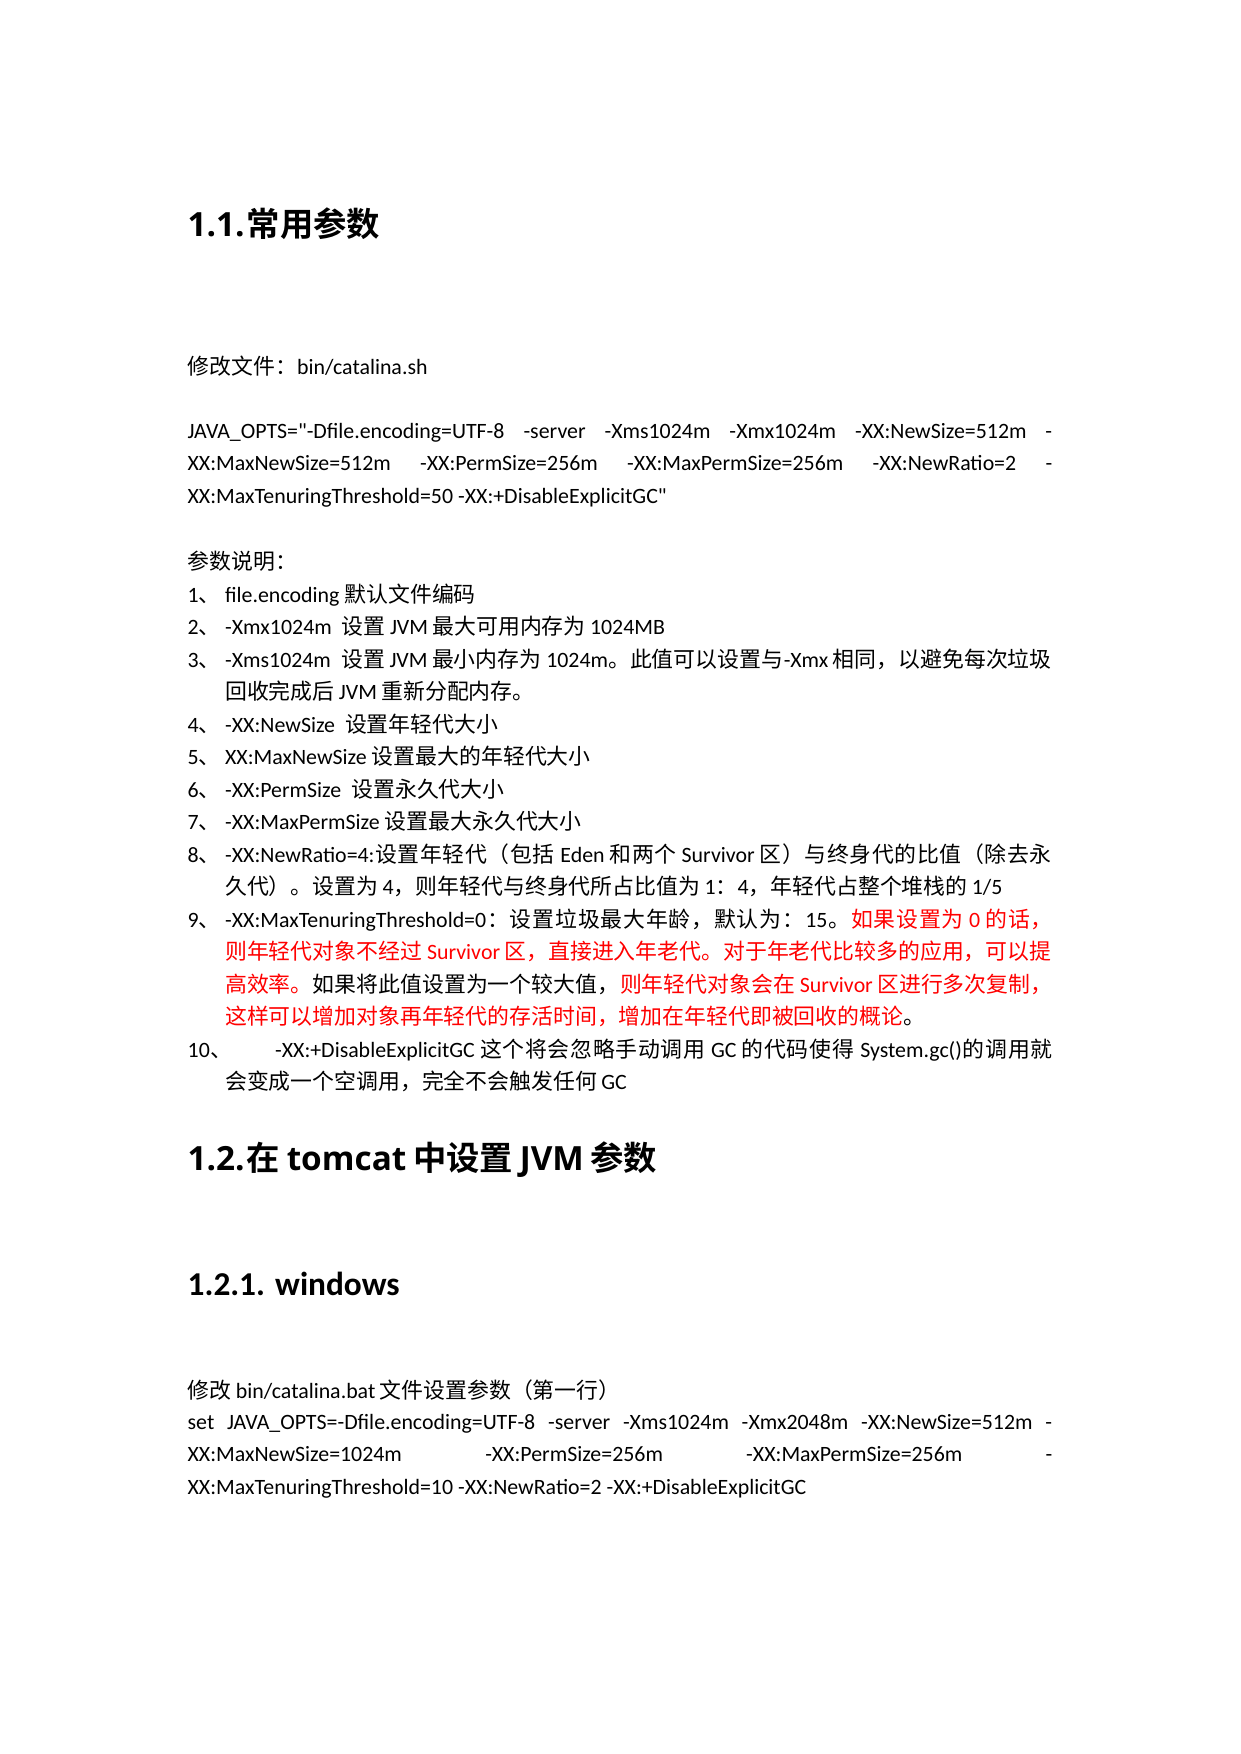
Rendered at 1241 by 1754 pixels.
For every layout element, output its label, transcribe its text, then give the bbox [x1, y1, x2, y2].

list -XX:PermSize 设置永久代大小 [187, 771, 1053, 804]
list -XX:+DisableExplicitGC这个将会忽略手动调用GC的代码使得 System.gc()的调用就会变成一个空调用，完全不会触发任何GC [187, 1031, 1053, 1096]
text 修改bin/catalina.bat文件设置参数（第一行） [187, 1373, 1053, 1405]
text JAVA_OPTS="-Dfile.encoding=UTF-8 -server -Xms1024m -Xmx1024m -XX:NewSize=512m -XX:MaxNewSize=512m -XX:PermSize=256m -XX:MaxPermSize=256m -XX:NewRatio=2 -XX:MaxTenuringThreshold=50 -XX:+DisableExplicitGC" [187, 414, 1053, 511]
subtitle windows [187, 1251, 1053, 1316]
list file.encoding 默认文件编码 [187, 576, 1053, 609]
list XX:MaxNewSize 设置最大的年轻代大小 [187, 739, 1053, 771]
list -XX:MaxPermSize 设置最大永久代大小 [187, 804, 1053, 836]
text set JAVA_OPTS=-Dfile.encoding=UTF-8 -server -Xms1024m -Xmx2048m -XX:NewSize=512m -XX:MaxNewSize=1024m -XX:PermSize=256m -XX:MaxPermSize=256m -XX:MaxTenuringThreshold=10 -XX:NewRatio=2 -XX:+DisableExplicitGC [187, 1405, 1053, 1503]
text 参数说明： [187, 544, 1053, 576]
list -Xmx1024m 设置JVM最大可用内存为1024MB [187, 609, 1053, 641]
list -XX:NewSize 设置年轻代大小 [187, 706, 1053, 739]
text 修改文件：bin/catalina.sh [187, 349, 1053, 381]
list -XX:NewRatio=4:设置年轻代（包括Eden和两个Survivor区）与终身代的比值（除去永久代）。设置为4，则年轻代与终身代所占比值为1：4，年轻代占整个堆栈的1/5 [187, 836, 1053, 901]
list -Xms1024m 设置JVM最小内存为1024m。此值可以设置与-Xmx相同，以避免每次垃圾回收完成后JVM重新分配内存。 [187, 641, 1053, 706]
subtitle 常用参数 [187, 189, 1053, 254]
subtitle 在tomcat中设置JVM参数 [187, 1123, 1053, 1188]
list -XX:MaxTenuringThreshold=0：设置垃圾最大年龄，默认为：15。如果设置为0的话，则年轻代对象不经过Survivor区，直接进入年老代。对于年老代比较多的应用，可以提高效率。如果将此值设置为一个较大值，则年轻代对象会在Survivor区进行多次复制，这样可以增加对象再年轻代的存活时间，增加在年轻代即被回收的概论。 [187, 901, 1053, 1031]
